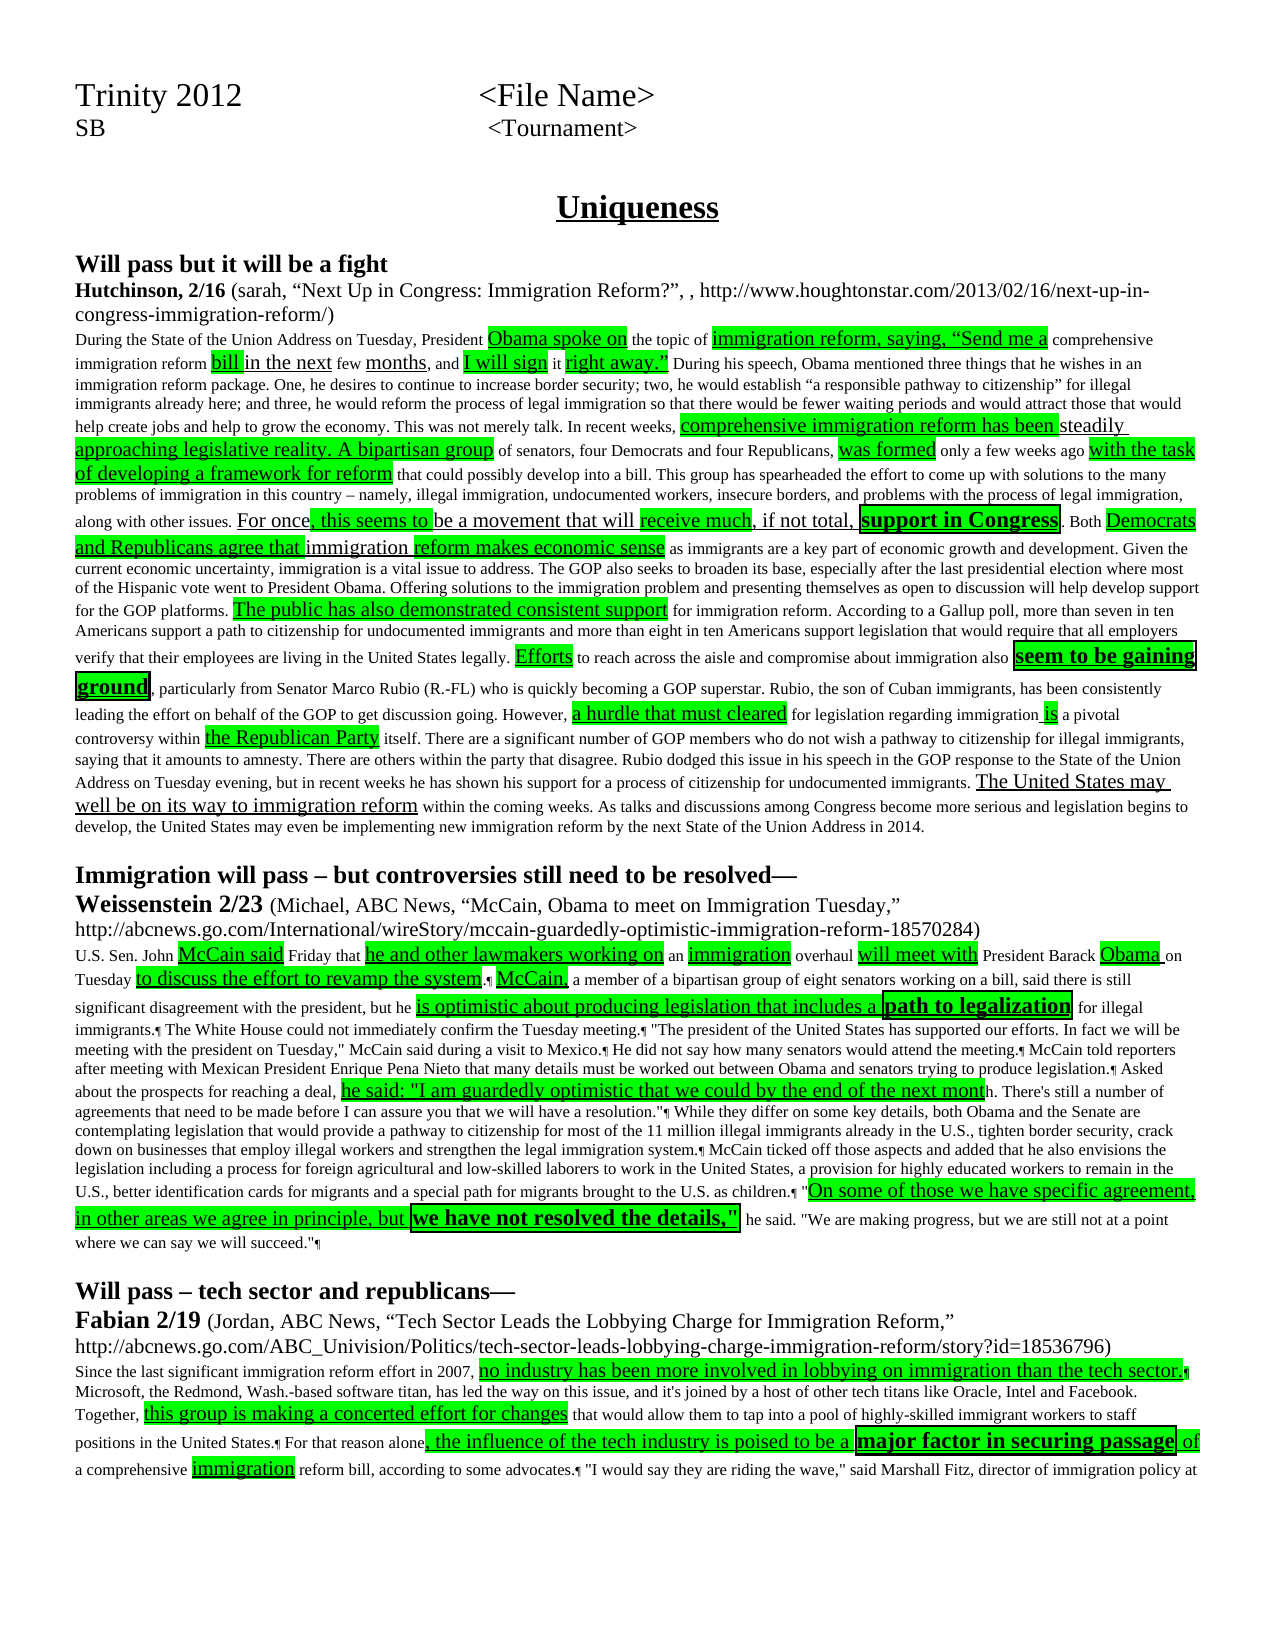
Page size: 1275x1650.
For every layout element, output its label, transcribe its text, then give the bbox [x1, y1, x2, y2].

text Fabian 2/19 (Jordan, ABC News, “Tech Sector Leads the Lobbying Charge for Immigration Reform,” http://abcnews.go.com/ABC_Univision/Politics/tech-sector-leads-lobbying-charge-immigration-reform/story?id=18536796) [75, 1305, 1200, 1358]
text U.S. Sen. John McCain said Friday that he and other lawmakers working on an immigration overhaul will meet with President Barack Obama on Tuesday to discuss the effort to revamp the system.¶ McCain, a member of a bipartisan group of eight senators working on a bill, said there is still significant disagreement with the president, but he is optimistic about producing legislation that includes a path to legalization for illegal immigrants.¶ The White House could not immediately confirm the Tuesday meeting.¶ "The president of the United States has supported our efforts. In fact we will be meeting with the president on Tuesday," McCain said during a visit to Mexico.¶ He did not say how many senators would attend the meeting.¶ McCain told reporters after meeting with Mexican President Enrique Pena Nieto that many details must be worked out between Obama and senators trying to produce legislation.¶ Asked about the prospects for reaching a deal, he said: "I am guardedly optimistic that we could by the end of the next month. There's still a number of agreements that need to be made before I can assure you that we will have a resolution."¶ While they differ on some key details, both Obama and the Senate are contemplating legislation that would provide a pathway to citizenship for most of the 11 million illegal immigrants already in the U.S., tighten border security, crack down on businesses that employ illegal workers and strengthen the legal immigration system.¶ McCain ticked off those aspects and added that he also envisions the legislation including a process for foreign agricultural and low-skilled laborers to work in the United States, a provision for highly educated workers to remain in the U.S., better identification cards for migrants and a special path for migrants brought to the U.S. as children.¶ "On some of those we have specific agreement, in other areas we agree in principle, but we have not resolved the details," he said. "We are making progress, but we are still not at a point where we can say we will succeed."¶ [75, 941, 1200, 1252]
text Immigration will pass – but controversies still need to be resolved— [75, 860, 1200, 889]
text Will pass but it will be a fight [75, 249, 1200, 278]
text Hutchinson, 2/16 (sarah, “Next Up in Congress: Immigration Reform?”, , http://www.houghtonstar.com/2013/02/16/next-up-in-congress-immigration-reform/) [75, 278, 1200, 326]
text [75, 1358, 1200, 1479]
subtitle Uniqueness [75, 187, 1200, 225]
text Will pass – tech sector and republicans— [75, 1276, 1200, 1305]
text During the State of the Union Address on Tuesday, President Obama spoke on the topic of immigration reform, saying, “Send me a comprehensive immigration reform bill in the next few months, and I will sign it right away.” During his speech, Obama mentioned three things that he wishes in an immigration reform package. One, he desires to continue to increase border security; two, he would establish “a responsible pathway to citizenship” for illegal immigrants already here; and three, he would reform the process of legal immigration so that there would be fewer waiting periods and would attract those that would help create jobs and help to grow the economy. This was not merely talk. In recent weeks, comprehensive immigration reform has been steadily approaching legislative reality. A bipartisan group of senators, four Democrats and four Republicans, was formed only a few weeks ago with the task of developing a framework for reform that could possibly develop into a bill. This group has spearheaded the effort to come up with solutions to the many problems of immigration in this country – namely, illegal immigration, undocumented workers, insecure borders, and problems with the process of legal immigration, along with other issues. For once, this seems to be a movement that will receive much, if not total, support in Congress. Both Democrats and Republicans agree that immigration reform makes economic sense as immigrants are a key part of economic growth and development. Given the current economic uncertainty, immigration is a vital issue to address. The GOP also seeks to broaden its base, especially after the last presidential election where most of the Hispanic vote went to President Obama. Offering solutions to the immigration problem and presenting themselves as open to discussion will help develop support for the GOP platforms. The public has also demonstrated consistent support for immigration reform. According to a Gallup poll, more than seven in ten Americans support a path to citizenship for undocumented immigrants and more than eight in ten Americans support legislation that would require that all employers verify that their employees are living in the United States legally. Efforts to reach across the aisle and compromise about immigration also seem to be gaining ground, particularly from Senator Marco Rubio (R.-FL) who is quickly becoming a GOP superstar. Rubio, the son of Cuban immigrants, has been consistently leading the effort on behalf of the GOP to get discussion going. However, a hurdle that must cleared for legislation regarding immigration is a pivotal controversy within the Republican Party itself. There are a significant number of GOP members who do not wish a pathway to citizenship for illegal immigrants, saying that it amounts to amnesty. There are others within the party that disagree. Rubio dodged this issue in his speech in the GOP response to the State of the Union Address on Tuesday evening, but in recent weeks he has shown his support for a process of citizenship for undocumented immigrants. The United States may well be on its way to immigration reform within the coming weeks. As talks and discussions among Congress become more serious and legislation begins to develop, the United States may even be implementing new immigration reform by the next State of the Union Address in 2014. [75, 326, 1200, 836]
text Weissenstein 2/23 (Michael, ABC News, “McCain, Obama to meet on Immigration Tuesday,” http://abcnews.go.com/International/wireStory/mccain-guardedly-optimistic-immigration-reform-18570284) [75, 889, 1200, 941]
